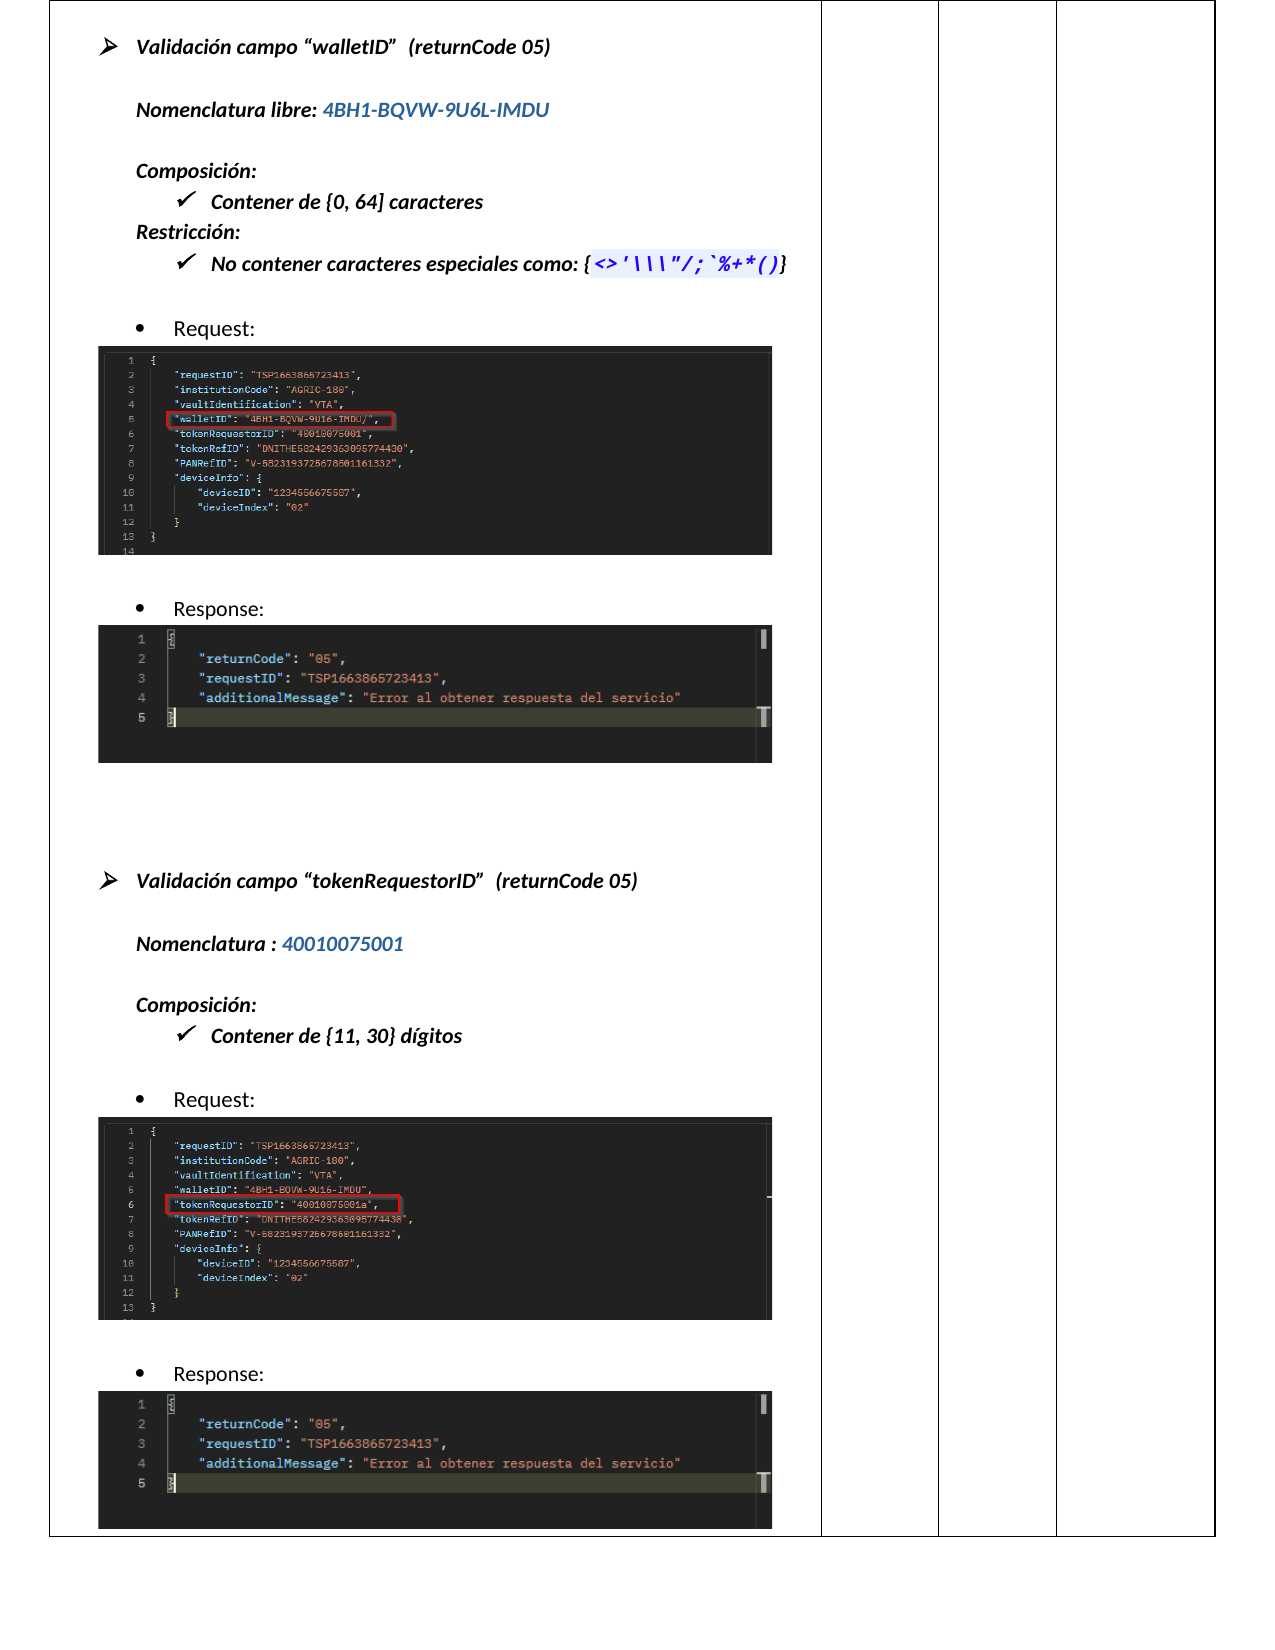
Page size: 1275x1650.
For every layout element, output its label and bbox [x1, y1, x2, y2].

picture [98, 625, 773, 763]
picture [98, 1117, 773, 1320]
picture [98, 346, 773, 555]
table_cell [822, 1, 938, 1536]
table_cell [1057, 1, 1214, 1536]
picture [98, 1391, 773, 1529]
table_cell [50, 1, 821, 1536]
table_cell [939, 1, 1056, 1536]
